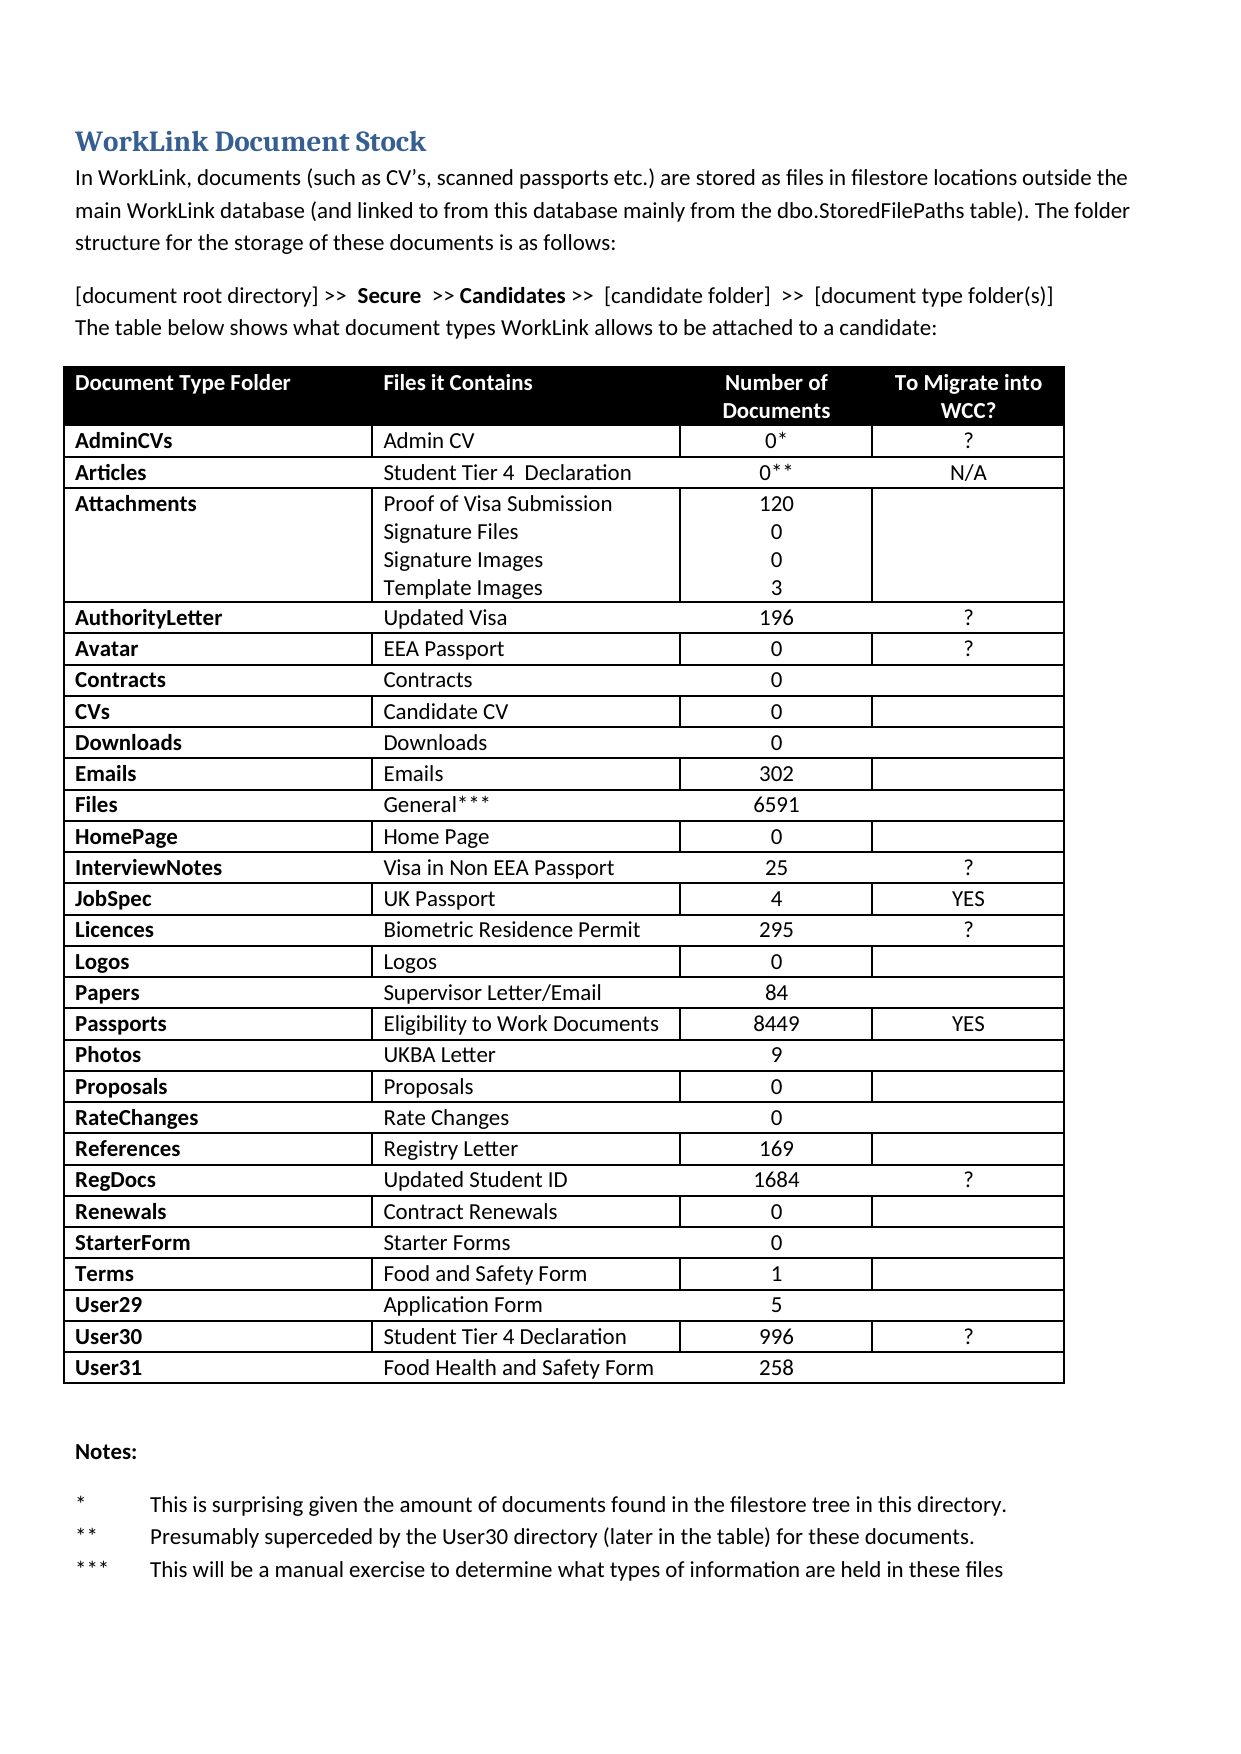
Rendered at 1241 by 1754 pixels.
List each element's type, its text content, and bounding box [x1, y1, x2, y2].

table_cell ? [872, 916, 1063, 945]
table_cell 6591 [680, 791, 872, 820]
table_cell Files [65, 791, 372, 820]
table_cell Food Health and Safety Form [372, 1353, 680, 1382]
table_cell ? [873, 634, 1063, 663]
table_cell [873, 1072, 1063, 1101]
table_cell ? [873, 1322, 1063, 1351]
table_cell User30 [65, 1322, 371, 1351]
table_cell Updated Student ID [372, 1166, 680, 1195]
table_cell [872, 728, 1063, 757]
table_cell ? [873, 426, 1063, 456]
table_cell Proposals [65, 1072, 371, 1101]
table_cell StarterForm [65, 1228, 372, 1257]
table_cell UKBA Letter [372, 1041, 680, 1070]
text In WorkLink, documents (such as CV’s, scanned passports etc.) are stored as files in filestore locations outside the main WorkLink database (and linked to from this database mainly from the dbo.StoredFilePaths table). The folder structure for the storage of these documents is as follows: [75, 163, 1165, 256]
table_cell [873, 489, 1063, 601]
table_cell 0 [680, 666, 872, 695]
table_cell [873, 1134, 1063, 1163]
table_cell User29 [65, 1291, 372, 1320]
table_cell [873, 1197, 1063, 1226]
table_cell RegDocs [65, 1166, 372, 1195]
table_header Document Type Folder [65, 368, 372, 424]
table_cell Application Form [372, 1291, 680, 1320]
table_cell 0 [681, 822, 871, 851]
table_cell 5 [680, 1291, 872, 1320]
table_cell Student Tier 4 Declaration [372, 458, 680, 487]
table_cell 295 [680, 916, 872, 945]
table_cell [872, 978, 1063, 1007]
table_cell Passports [65, 1009, 371, 1038]
table_cell 0 [681, 634, 871, 663]
table_cell Emails [65, 759, 371, 788]
text Notes: [75, 1437, 1165, 1465]
table_cell N/A [872, 458, 1063, 487]
table_cell Renewals [65, 1197, 371, 1226]
table_cell General*** [372, 791, 680, 820]
table_cell CVs [65, 697, 371, 726]
text ** Presumably superceded by the User30 directory (later in the table) for these documents. [75, 1522, 1165, 1551]
table_cell 258 [680, 1353, 872, 1382]
table_cell 8449 [681, 1009, 871, 1038]
table_cell Articles [65, 458, 372, 487]
table_cell Contract Renewals [373, 1197, 679, 1226]
table_cell Food and Safety Form [373, 1259, 679, 1288]
table_cell [872, 1041, 1063, 1070]
table_cell 302 [681, 759, 871, 788]
table_cell References [65, 1134, 371, 1163]
text The table below shows what document types WorkLink allows to be attached to a candidate: [75, 313, 1165, 341]
table_cell Starter Forms [372, 1228, 680, 1257]
text *** This will be a manual exercise to determine what types of information are held in these files [75, 1555, 1165, 1583]
table_cell Rate Changes [372, 1103, 680, 1132]
table_cell AuthorityLetter [65, 603, 372, 632]
table_cell ? [872, 603, 1063, 632]
table_cell Student Tier 4 Declaration [373, 1322, 679, 1351]
text [document root directory] >> Secure >> Candidates >> [candidate folder] >> [document type folder(s)] [75, 281, 1165, 309]
table_cell EEA Passport [373, 634, 679, 663]
table_cell [873, 759, 1063, 788]
table_cell 84 [680, 978, 872, 1007]
table_cell [872, 1228, 1063, 1257]
table_cell ? [872, 1166, 1063, 1195]
table_cell 196 [680, 603, 872, 632]
table_cell 25 [680, 853, 872, 882]
table_cell 1684 [680, 1166, 872, 1195]
table_cell [872, 666, 1063, 695]
table_cell 169 [681, 1134, 871, 1163]
table_cell Avatar [65, 634, 371, 663]
table_cell 996 [681, 1322, 871, 1351]
text * This is surprising given the amount of documents found in the filestore tree in this directory. [75, 1490, 1165, 1518]
table_cell Downloads [65, 728, 372, 757]
table_cell 0* [681, 426, 871, 456]
table_cell 0 [681, 697, 871, 726]
table_cell ? [872, 853, 1063, 882]
table_cell Photos [65, 1041, 372, 1070]
table_cell 0** [680, 458, 872, 487]
table_cell 120 0 0 3 [681, 489, 871, 601]
table_cell [872, 1291, 1063, 1320]
table_cell [873, 947, 1063, 976]
table_cell Biometric Residence Permit [372, 916, 680, 945]
table_cell User31 [65, 1353, 372, 1382]
subtitle WorkLink Document Stock [75, 125, 1165, 158]
table_cell RateChanges [65, 1103, 372, 1132]
table_cell [872, 1103, 1063, 1132]
table_cell 4 [681, 884, 871, 913]
table_cell Admin CV [373, 426, 679, 456]
table_cell 1 [681, 1259, 871, 1288]
table_cell YES [873, 1009, 1063, 1038]
table_cell InterviewNotes [65, 853, 372, 882]
table_cell 0 [681, 947, 871, 976]
table_cell UK Passport [373, 884, 679, 913]
table_cell Contracts [65, 666, 372, 695]
table_cell 0 [680, 1228, 872, 1257]
table_header To Migrate into WCC? [872, 368, 1063, 424]
table_cell Terms [65, 1259, 371, 1288]
table_cell 9 [680, 1041, 872, 1070]
table_cell 0 [681, 1197, 871, 1226]
table_cell Home Page [373, 822, 679, 851]
table_cell Licences [65, 916, 372, 945]
table_header Number of Documents [680, 368, 872, 424]
table_cell AdminCVs [65, 426, 371, 456]
table_cell [873, 697, 1063, 726]
table_cell Updated Visa [372, 603, 680, 632]
table_cell Eligibility to Work Documents [373, 1009, 679, 1038]
table_cell Attachments [65, 489, 371, 601]
table_cell 0 [680, 728, 872, 757]
table_cell YES [873, 884, 1063, 913]
table_cell Registry Letter [373, 1134, 679, 1163]
table_cell JobSpec [65, 884, 371, 913]
table_cell [873, 822, 1063, 851]
table_cell Proposals [373, 1072, 679, 1101]
table_cell Proof of Visa Submission Signature Files Signature Images Template Images [373, 489, 679, 601]
table_cell 0 [680, 1103, 872, 1132]
table_header Files it Contains [372, 368, 680, 424]
table_cell Downloads [372, 728, 680, 757]
table_cell Visa in Non EEA Passport [372, 853, 680, 882]
table_cell 0 [681, 1072, 871, 1101]
table_cell Emails [373, 759, 679, 788]
table_cell [872, 791, 1063, 820]
table_cell Supervisor Letter/Email [372, 978, 680, 1007]
table_cell HomePage [65, 822, 371, 851]
table_cell [872, 1353, 1063, 1382]
table_cell Logos [373, 947, 679, 976]
table_cell Contracts [372, 666, 680, 695]
table_cell [873, 1259, 1063, 1288]
table_cell Papers [65, 978, 372, 1007]
table_cell Logos [65, 947, 371, 976]
table_cell Candidate CV [373, 697, 679, 726]
